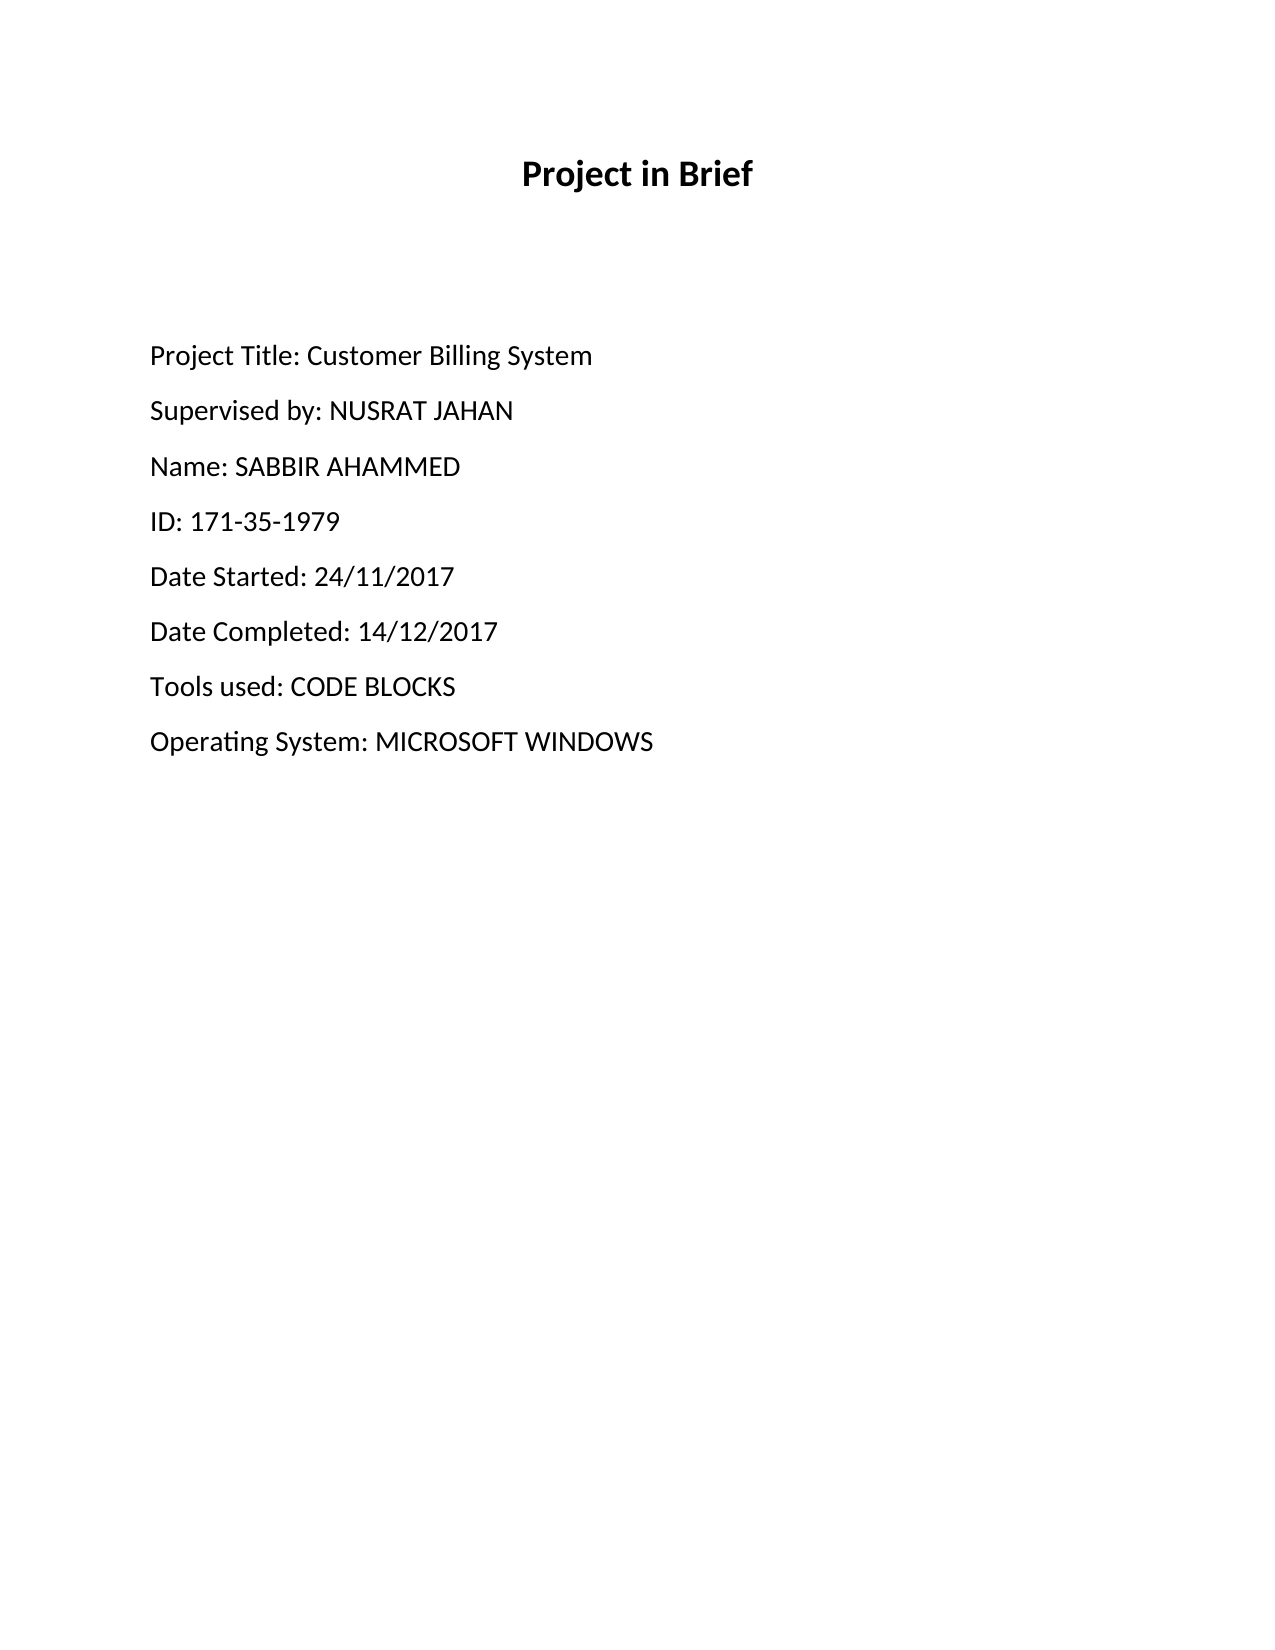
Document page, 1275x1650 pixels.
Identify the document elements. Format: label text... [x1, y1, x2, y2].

text Tools used: CODE BLOCKS [150, 668, 1125, 704]
text Date Completed: 14/12/2017 [150, 613, 1125, 648]
text Project in Brief [150, 150, 1125, 196]
text Date Started: 24/11/2017 [150, 558, 1125, 593]
text Operating System: MICROSOFT WINDOWS [150, 723, 1125, 759]
text Name: SABBIR AHAMMED [150, 448, 1125, 483]
text Project Title: Customer Billing System [150, 337, 1125, 373]
text ID: 171-35-1979 [150, 503, 1125, 538]
text Supervised by: NUSRAT JAHAN [150, 392, 1125, 428]
